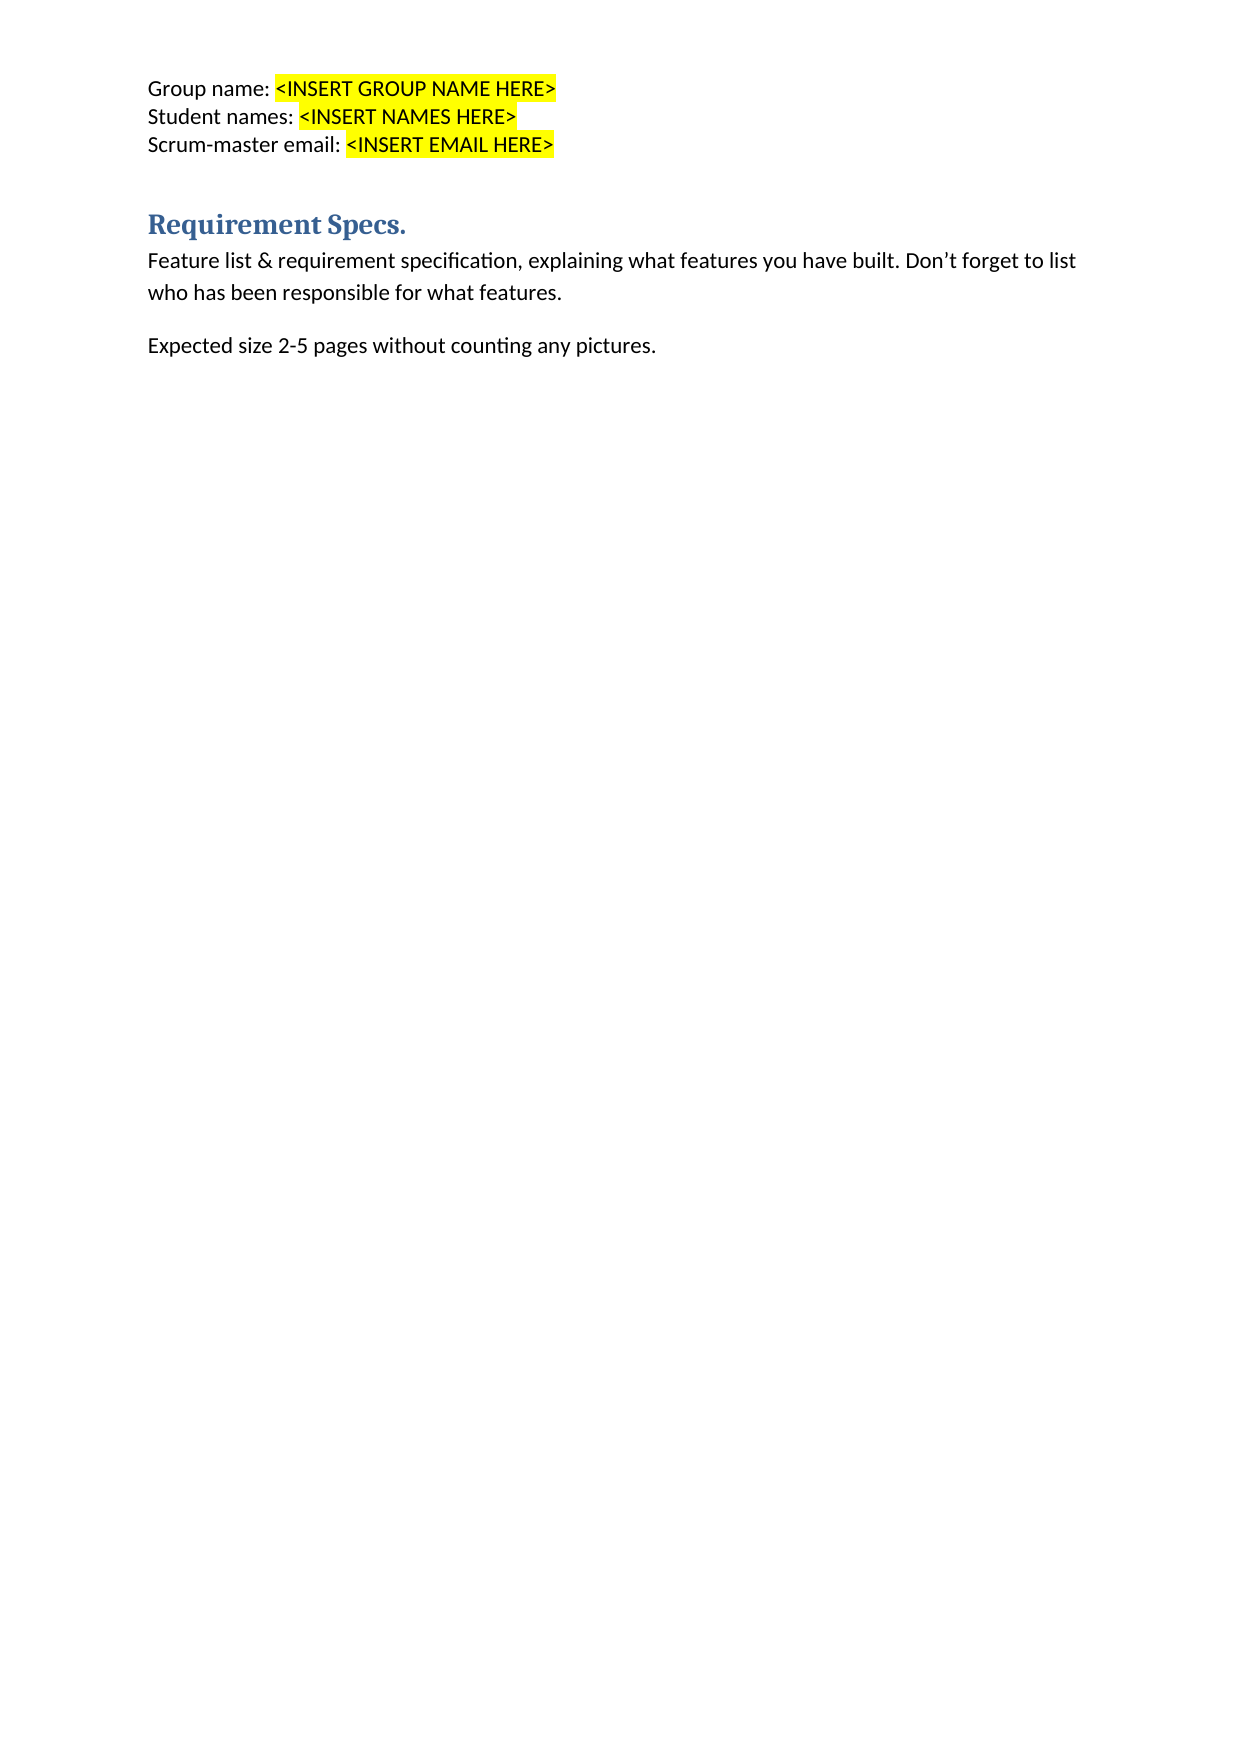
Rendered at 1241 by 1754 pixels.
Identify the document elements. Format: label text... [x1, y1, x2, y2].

text Feature list & requirement specification, explaining what features you have built. Don’t forget to list who has been responsible for what features. [148, 246, 1093, 307]
text Expected size 2-5 pages without counting any pictures. [148, 332, 1093, 359]
subtitle Requirement Specs. [148, 208, 1093, 241]
